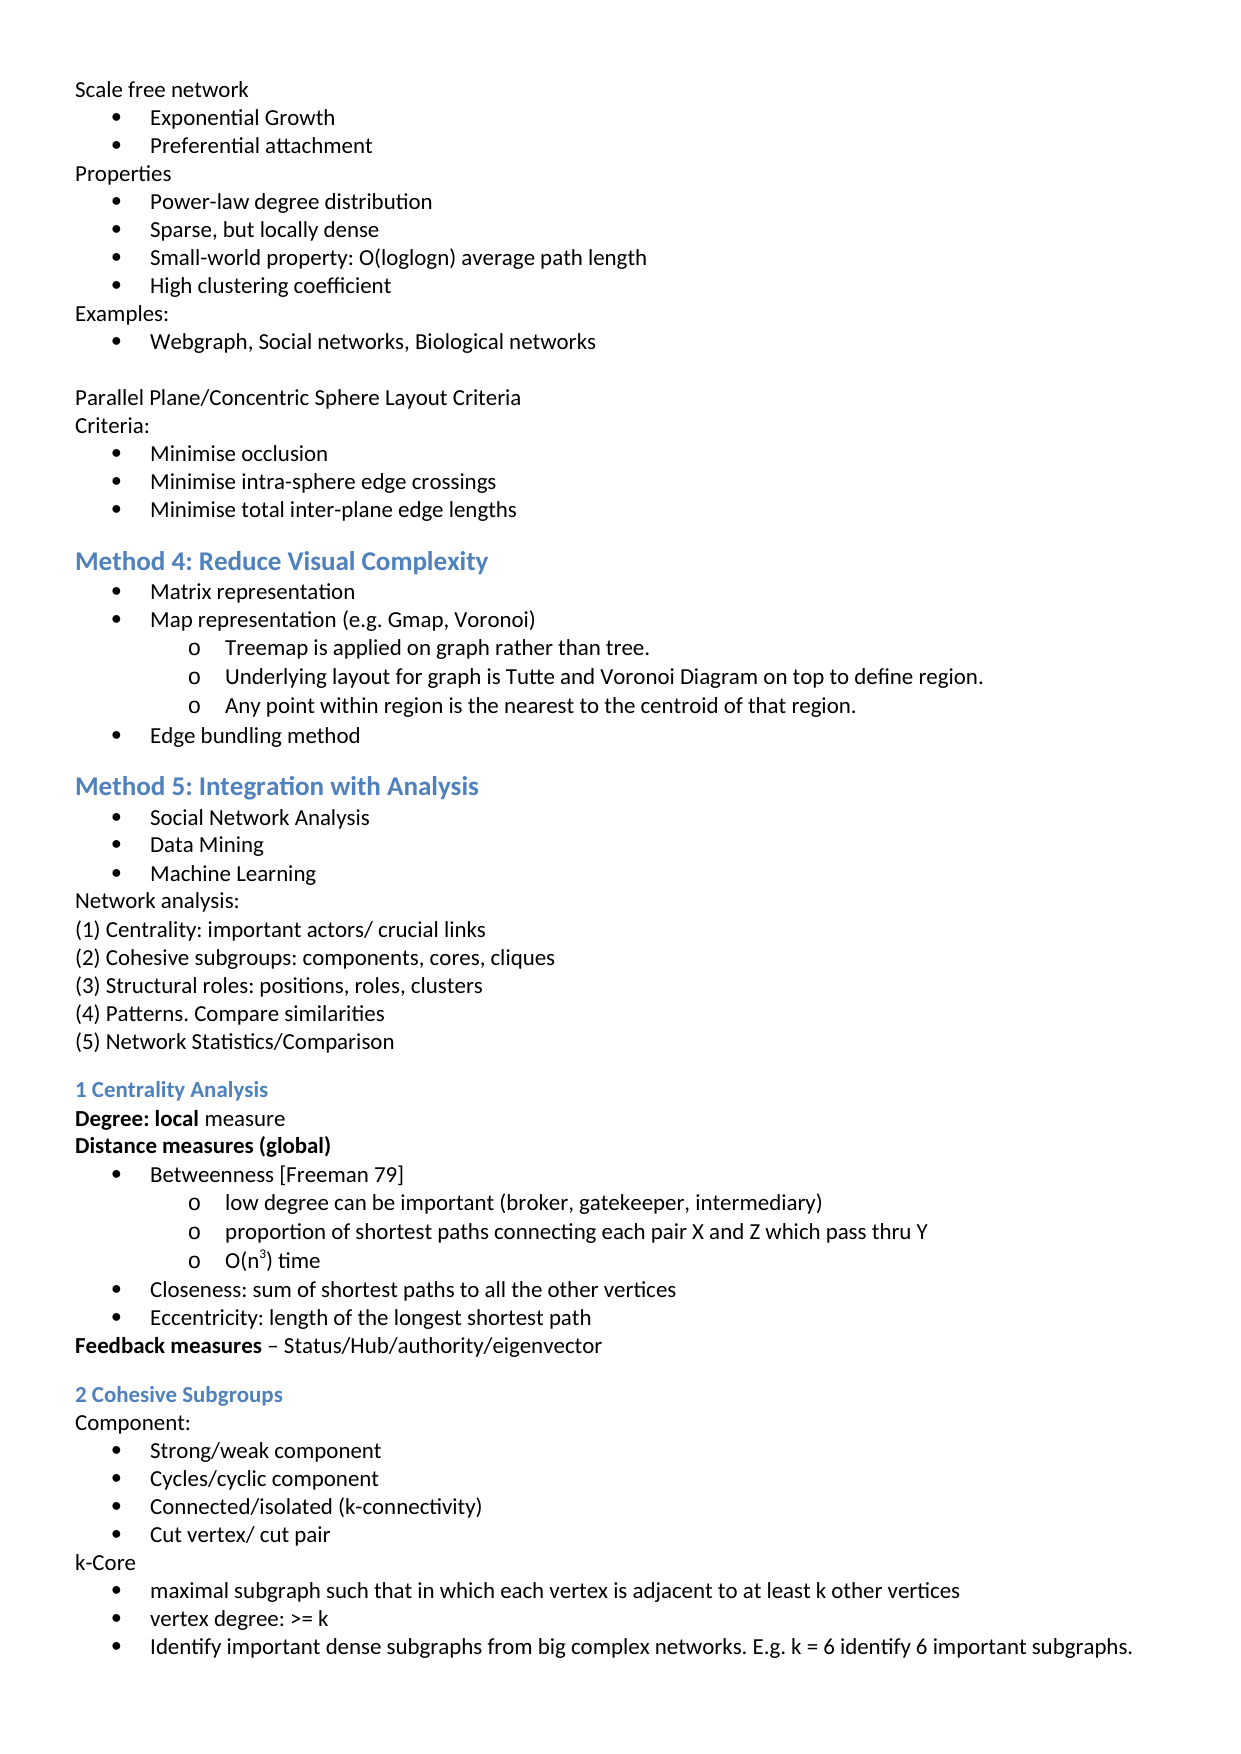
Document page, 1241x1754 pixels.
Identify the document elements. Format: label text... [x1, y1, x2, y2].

list Identify important dense subgraphs from big complex networks. E.g. k = 6 identify 6 important subgraphs. [112, 1632, 1165, 1660]
text Scale free network [75, 75, 1165, 103]
subtitle 1 Centrality Analysis [75, 1076, 1165, 1104]
text (3) Structural roles: positions, roles, clusters [75, 971, 1165, 999]
list Treemap is applied on graph rather than tree. [187, 633, 1165, 662]
list Data Mining [112, 831, 1165, 859]
text Degree: local measure [75, 1104, 1165, 1132]
text k-Core [75, 1548, 1165, 1576]
text (5) Network Statistics/Comparison [75, 1027, 1165, 1055]
text Properties [75, 159, 1165, 187]
list Cycles/cyclic component [112, 1464, 1165, 1492]
list Underlying layout for graph is Tutte and Voronoi Diagram on top to define region. [187, 662, 1165, 692]
list Power-law degree distribution [112, 187, 1165, 215]
list Minimise occlusion [112, 439, 1165, 467]
list maximal subgraph such that in which each vertex is adjacent to at least k other vertices [112, 1576, 1165, 1604]
list low degree can be important (broker, gatekeeper, intermediary) [187, 1188, 1165, 1217]
text Distance measures (global) [75, 1132, 1165, 1160]
list Small-world property: O(loglogn) average path length [112, 243, 1165, 271]
list Minimise total inter-plane edge lengths [112, 495, 1165, 523]
list Machine Learning [112, 859, 1165, 887]
list Preferential attachment [112, 131, 1165, 159]
list Eccentricity: length of the longest shortest path [112, 1303, 1165, 1331]
list vertex degree: >= k [112, 1604, 1165, 1632]
list Map representation (e.g. Gmap, Voronoi) [112, 605, 1165, 633]
list Social Network Analysis [112, 803, 1165, 831]
list Betweenness [Freeman 79] [112, 1160, 1165, 1188]
text (2) Cohesive subgroups: components, cores, cliques [75, 943, 1165, 971]
subtitle 2 Cohesive Subgroups [75, 1380, 1165, 1408]
list Sparse, but locally dense [112, 215, 1165, 243]
list O(n3) time [187, 1246, 1165, 1275]
subtitle Method 4: Reduce Visual Complexity [75, 544, 1165, 577]
list proportion of shortest paths connecting each pair X and Z which pass thru Y [187, 1217, 1165, 1246]
text Network analysis: [75, 887, 1165, 915]
text Component: [75, 1408, 1165, 1436]
list Closeness: sum of shortest paths to all the other vertices [112, 1275, 1165, 1303]
text Criteria: [75, 411, 1165, 439]
text Examples: [75, 299, 1165, 327]
list Strong/weak component [112, 1436, 1165, 1464]
list Minimise intra-sphere edge crossings [112, 467, 1165, 495]
list Webgraph, Social networks, Biological networks [112, 327, 1165, 355]
list Connected/isolated (k-connectivity) [112, 1492, 1165, 1520]
list Any point within region is the nearest to the centroid of that region. [187, 692, 1165, 721]
list Cut vertex/ cut pair [112, 1520, 1165, 1548]
text Parallel Plane/Concentric Sphere Layout Criteria [75, 383, 1165, 411]
subtitle Method 5: Integration with Analysis [75, 769, 1165, 803]
list Exponential Growth [112, 103, 1165, 131]
text (1) Centrality: important actors/ crucial links [75, 915, 1165, 943]
list High clustering coefficient [112, 271, 1165, 299]
text Feedback measures – Status/Hub/authority/eigenvector [75, 1331, 1165, 1359]
list Edge bundling method [112, 721, 1165, 749]
text (4) Patterns. Compare similarities [75, 999, 1165, 1027]
list Matrix representation [112, 577, 1165, 605]
